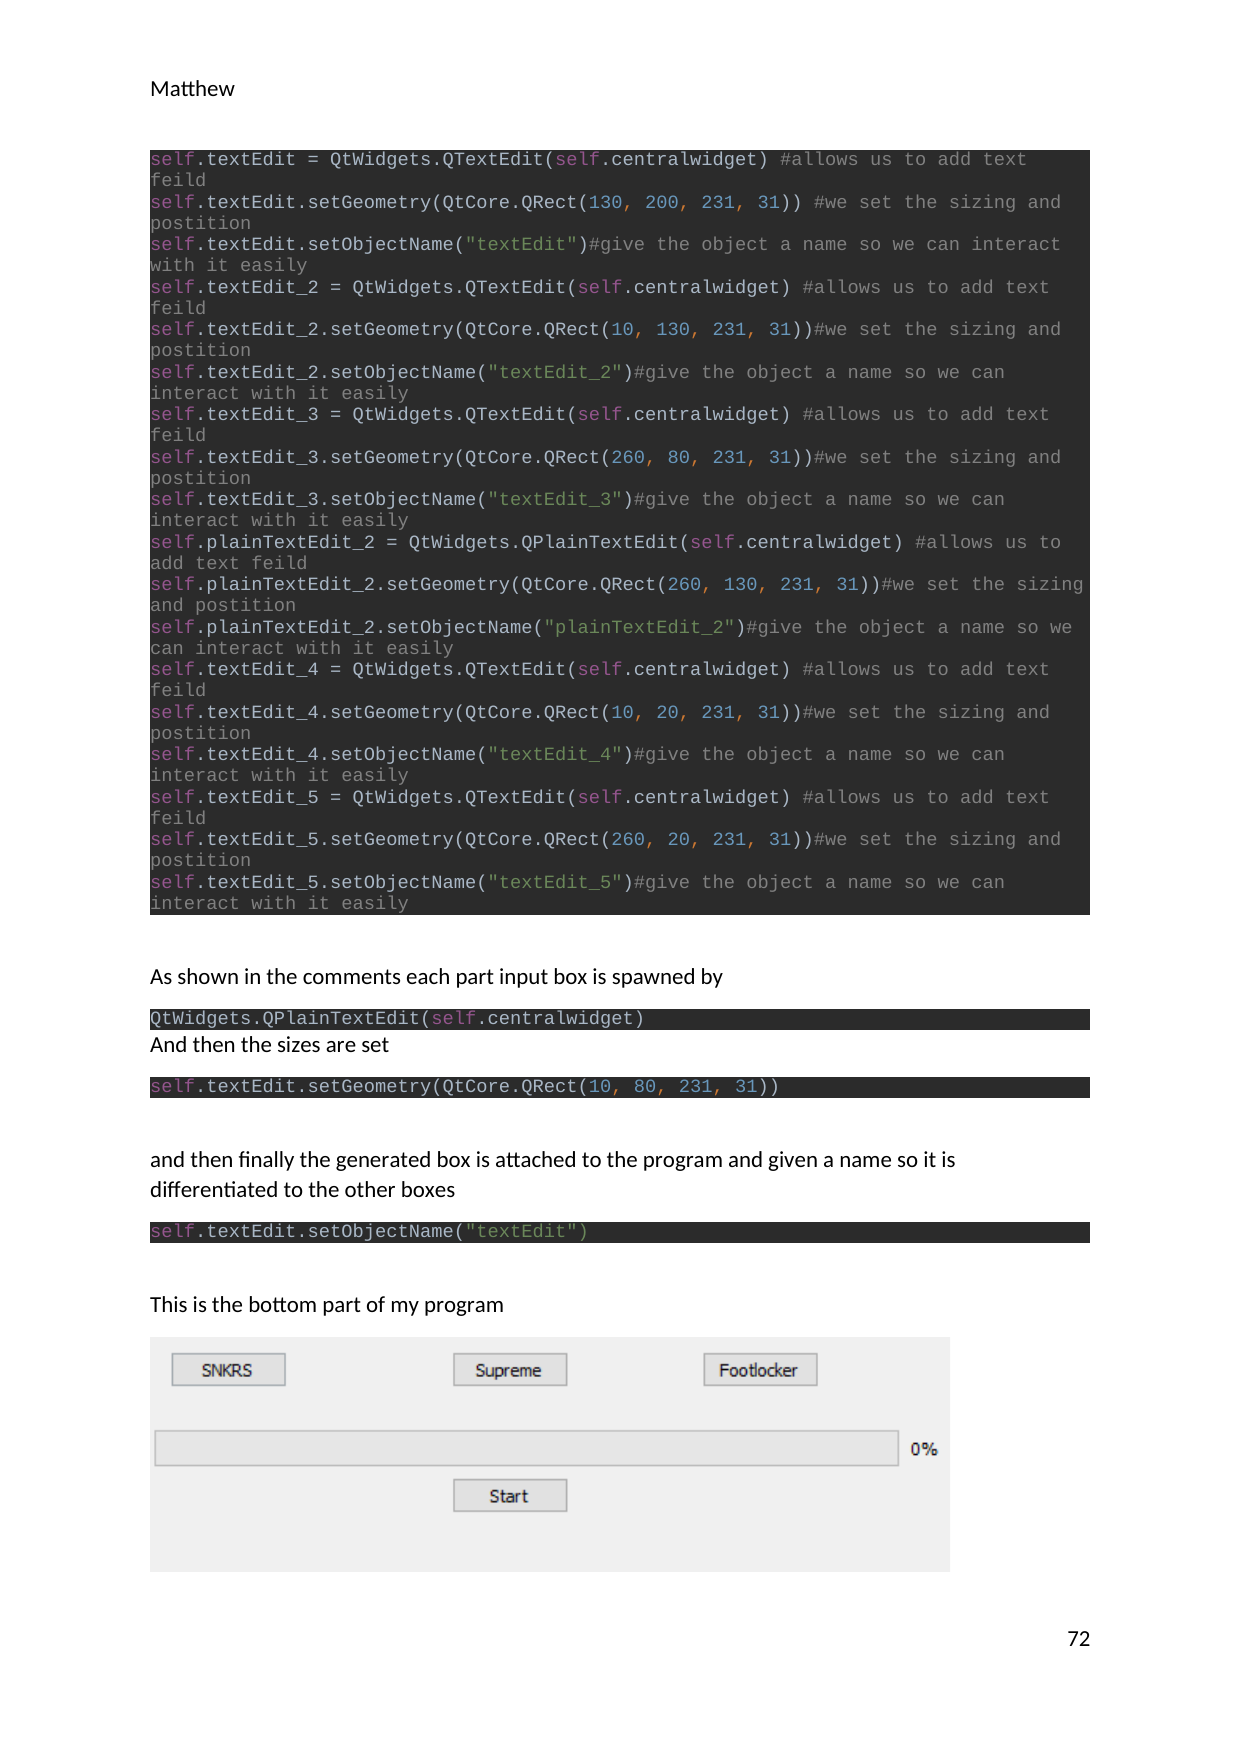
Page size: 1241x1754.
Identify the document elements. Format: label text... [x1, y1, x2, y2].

text self.textEdit.setGeometry(QtCore.QRect(10, 80, 231, 31)) [150, 1077, 1090, 1098]
text And then the sizes are set [150, 1030, 1090, 1058]
text self.textEdit_2 = QtWidgets.QTextEdit(self.centralwidget) #allows us to add text feild self.textEdit_2.setGeometry(QtCore.QRect(10, 130, 231, 31))#we set the sizing and postition self.textEdit_2.setObjectName("textEdit_2")#give the object a name so we can interact with it easily [150, 277, 1090, 405]
text This is the bottom part of my program [150, 1290, 1090, 1318]
text self.textEdit_3 = QtWidgets.QTextEdit(self.centralwidget) #allows us to add text feild self.textEdit_3.setGeometry(QtCore.QRect(260, 80, 231, 31))#we set the sizing and postition self.textEdit_3.setObjectName("textEdit_3")#give the object a name so we can interact with it easily [150, 405, 1090, 532]
text As shown in the comments each part input box is spawned by [150, 962, 1090, 990]
text self.plainTextEdit_2 = QtWidgets.QPlainTextEdit(self.centralwidget) #allows us to add text feild self.plainTextEdit_2.setGeometry(QtCore.QRect(260, 130, 231, 31))#we set the sizing and postition self.plainTextEdit_2.setObjectName("plainTextEdit_2")#give the object a name so we can interact with it easily self.textEdit_4 = QtWidgets.QTextEdit(self.centralwidget) #allows us to add text feild self.textEdit_4.setGeometry(QtCore.QRect(10, 20, 231, 31))#we set the sizing and postition self.textEdit_4.setObjectName("textEdit_4")#give the object a name so we can interact with it easily self.textEdit_5 = QtWidgets.QTextEdit(self.centralwidget) #allows us to add text feild self.textEdit_5.setGeometry(QtCore.QRect(260, 20, 231, 31))#we set the sizing and postition self.textEdit_5.setObjectName("textEdit_5")#give the object a name so we can interact with it easily [150, 532, 1090, 915]
picture [150, 1337, 951, 1572]
text self.textEdit = QtWidgets.QTextEdit(self.centralwidget) #allows us to add text feild self.textEdit.setGeometry(QtCore.QRect(130, 200, 231, 31)) #we set the sizing and postition self.textEdit.setObjectName("textEdit")#give the object a name so we can interact with it easily [150, 150, 1090, 277]
text QtWidgets.QPlainTextEdit(self.centralwidget) [150, 1009, 1090, 1030]
text and then finally the generated box is attached to the program and given a name so it is differentiated to the other boxes [150, 1145, 1090, 1203]
text self.textEdit.setObjectName("textEdit") [150, 1222, 1090, 1243]
